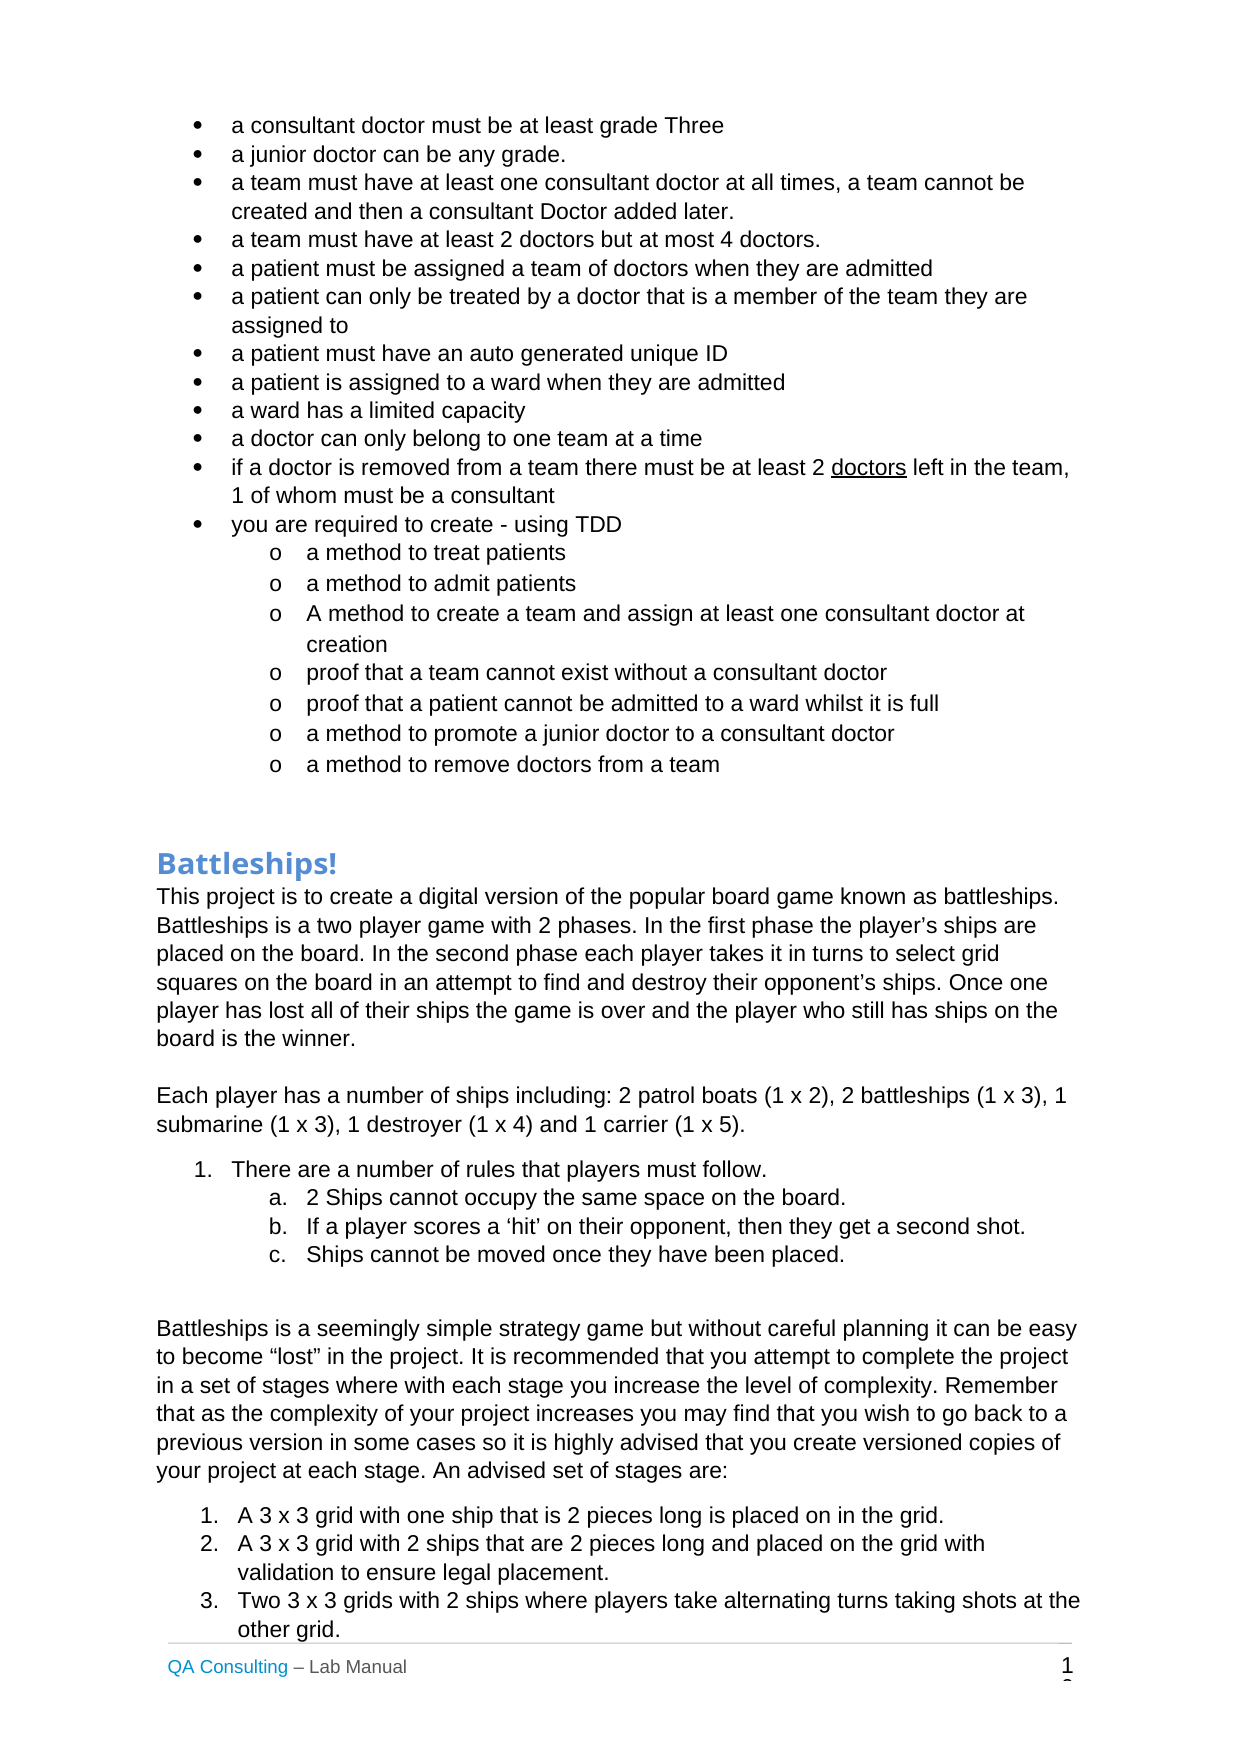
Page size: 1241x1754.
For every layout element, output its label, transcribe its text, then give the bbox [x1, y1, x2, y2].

list a junior doctor can be any grade. [194, 141, 1084, 167]
list a method to treat patients [269, 539, 1084, 567]
text This project is to create a digital version of the popular board game known as battleships. Battleships is a two player game with 2 phases. In the first phase the player’s ships are placed on the board. In the second phase each player takes it in turns to select grid squares on the board in an attempt to find and destroy their opponent’s ships. Once one player has lost all of their ships the game is over and the player who still has ships on the board is the winner. [156, 883, 1084, 1052]
list a patient must be assigned a team of doctors when they are admitted [194, 255, 1084, 281]
list if a doctor is removed from a team there must be at least 2 doctors left in the team, 1 of whom must be a consultant [194, 454, 1084, 508]
list a ward has a limited capacity [194, 397, 1084, 423]
list A 3 x 3 grid with one ship that is 2 pieces long is placed on in the grid. [200, 1502, 1084, 1528]
list a method to promote a junior doctor to a consultant doctor [269, 720, 1084, 748]
list a patient is assigned to a ward when they are admitted [194, 368, 1084, 395]
list 2 Ships cannot occupy the same space on the board. [269, 1184, 1084, 1211]
list a method to admit patients [269, 569, 1084, 598]
list a doctor can only belong to one team at a time [194, 425, 1084, 452]
list you are required to create - using TDD [194, 511, 1084, 537]
list A 3 x 3 grid with 2 ships that are 2 pieces long and placed on the grid with validation to ensure legal placement. [200, 1530, 1084, 1585]
list a team must have at least one consultant doctor at all times, a team cannot be created and then a consultant Doctor added later. [194, 169, 1084, 224]
list a consultant doctor must be at least grade Three [194, 112, 1084, 139]
list Ships cannot be moved once they have been placed. [269, 1241, 1084, 1267]
subtitle Battleships! [156, 843, 1084, 883]
list There are a number of rules that players must follow. [194, 1156, 1084, 1182]
list proof that a team cannot exist without a consultant doctor [269, 659, 1084, 687]
text Each player has a number of ships including: 2 patrol boats (1 x 2), 2 battleships (1 x 3), 1 submarine (1 x 3), 1 destroyer (1 x 4) and 1 carrier (1 x 5). [156, 1082, 1084, 1137]
text Battleships is a seemingly simple strategy game but without careful planning it can be easy to become “lost” in the project. It is recommended that you attempt to complete the project in a set of stages where with each stage you increase the level of complexity. Remember that as the complexity of your project increases you may find that you wish to go back to a previous version in some cases so it is highly advised that you create versioned copies of your project at each stage. An advised set of stages are: [156, 1315, 1084, 1483]
list proof that a patient cannot be admitted to a ward whilst it is full [269, 689, 1084, 718]
list A method to create a team and assign at least one consultant doctor at creation [269, 600, 1084, 657]
list If a player scores a ‘hit’ on their opponent, then they get a second shot. [269, 1213, 1084, 1239]
list Two 3 x 3 grids with 2 ships where players take alternating turns taking shots at the other grid. [200, 1587, 1084, 1642]
list a team must have at least 2 doctors but at most 4 doctors. [194, 226, 1084, 253]
list a patient must have an auto generated unique ID [194, 340, 1084, 366]
list a method to remove doctors from a team [269, 751, 1084, 779]
list a patient can only be treated by a doctor that is a member of the team they are assigned to [194, 283, 1084, 338]
